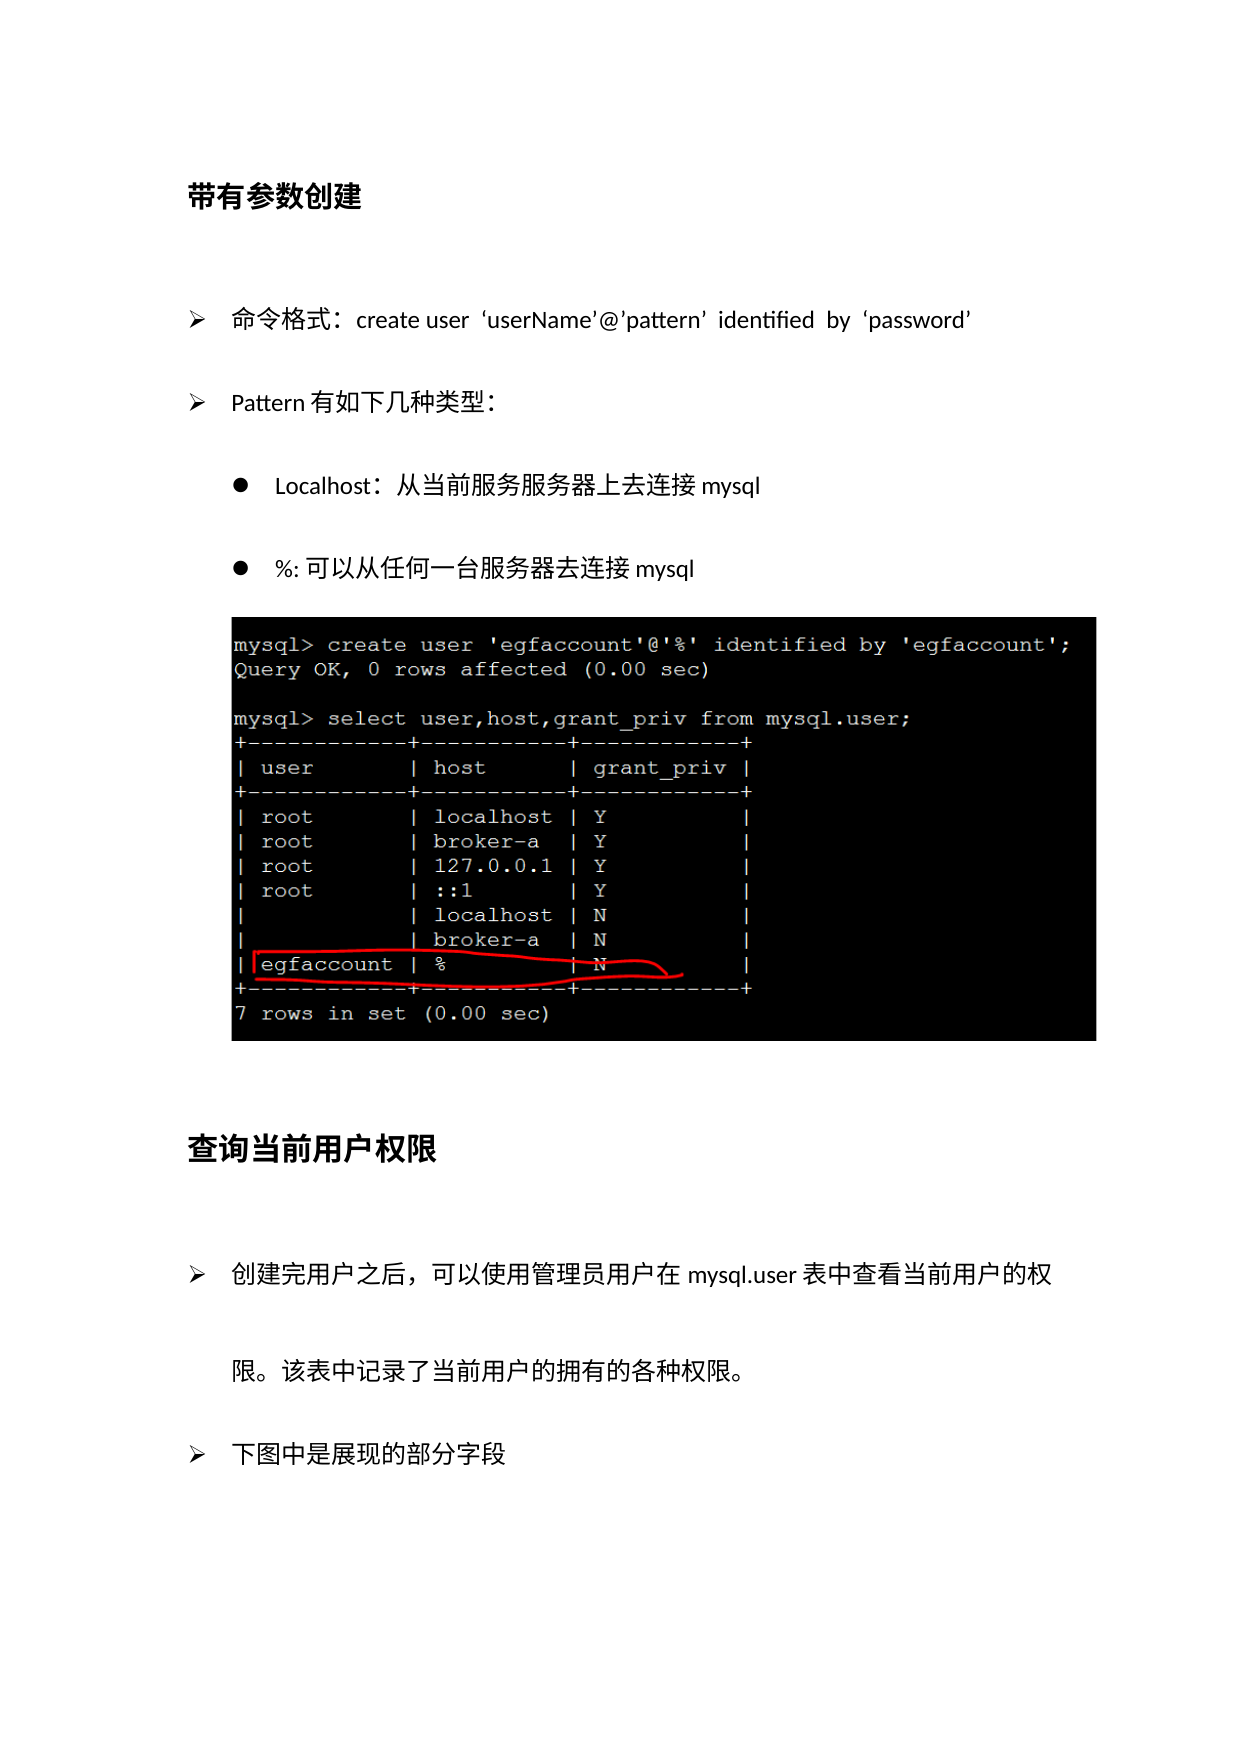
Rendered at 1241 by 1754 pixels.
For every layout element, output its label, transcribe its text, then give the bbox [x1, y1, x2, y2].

subtitle 查询当前用户权限 [187, 1115, 1053, 1180]
list 创建完用户之后，可以使用管理员用户在mysql.user表中查看当前用户的权限。该表中记录了当前用户的拥有的各种权限。 [187, 1240, 1053, 1402]
list %: 可以从任何一台服务器去连接mysql [231, 534, 1053, 599]
list 下图中是展现的部分字段 [187, 1420, 1053, 1485]
list Localhost：从当前服务服务器上去连接mysql [231, 451, 1053, 516]
subtitle 带有参数创建 [187, 162, 1053, 227]
picture [231, 617, 1097, 1041]
list Pattern有如下几种类型： [187, 368, 1053, 433]
list 命令格式：create user ‘userName’@’pattern’ identified by ‘password’ [187, 285, 1053, 350]
